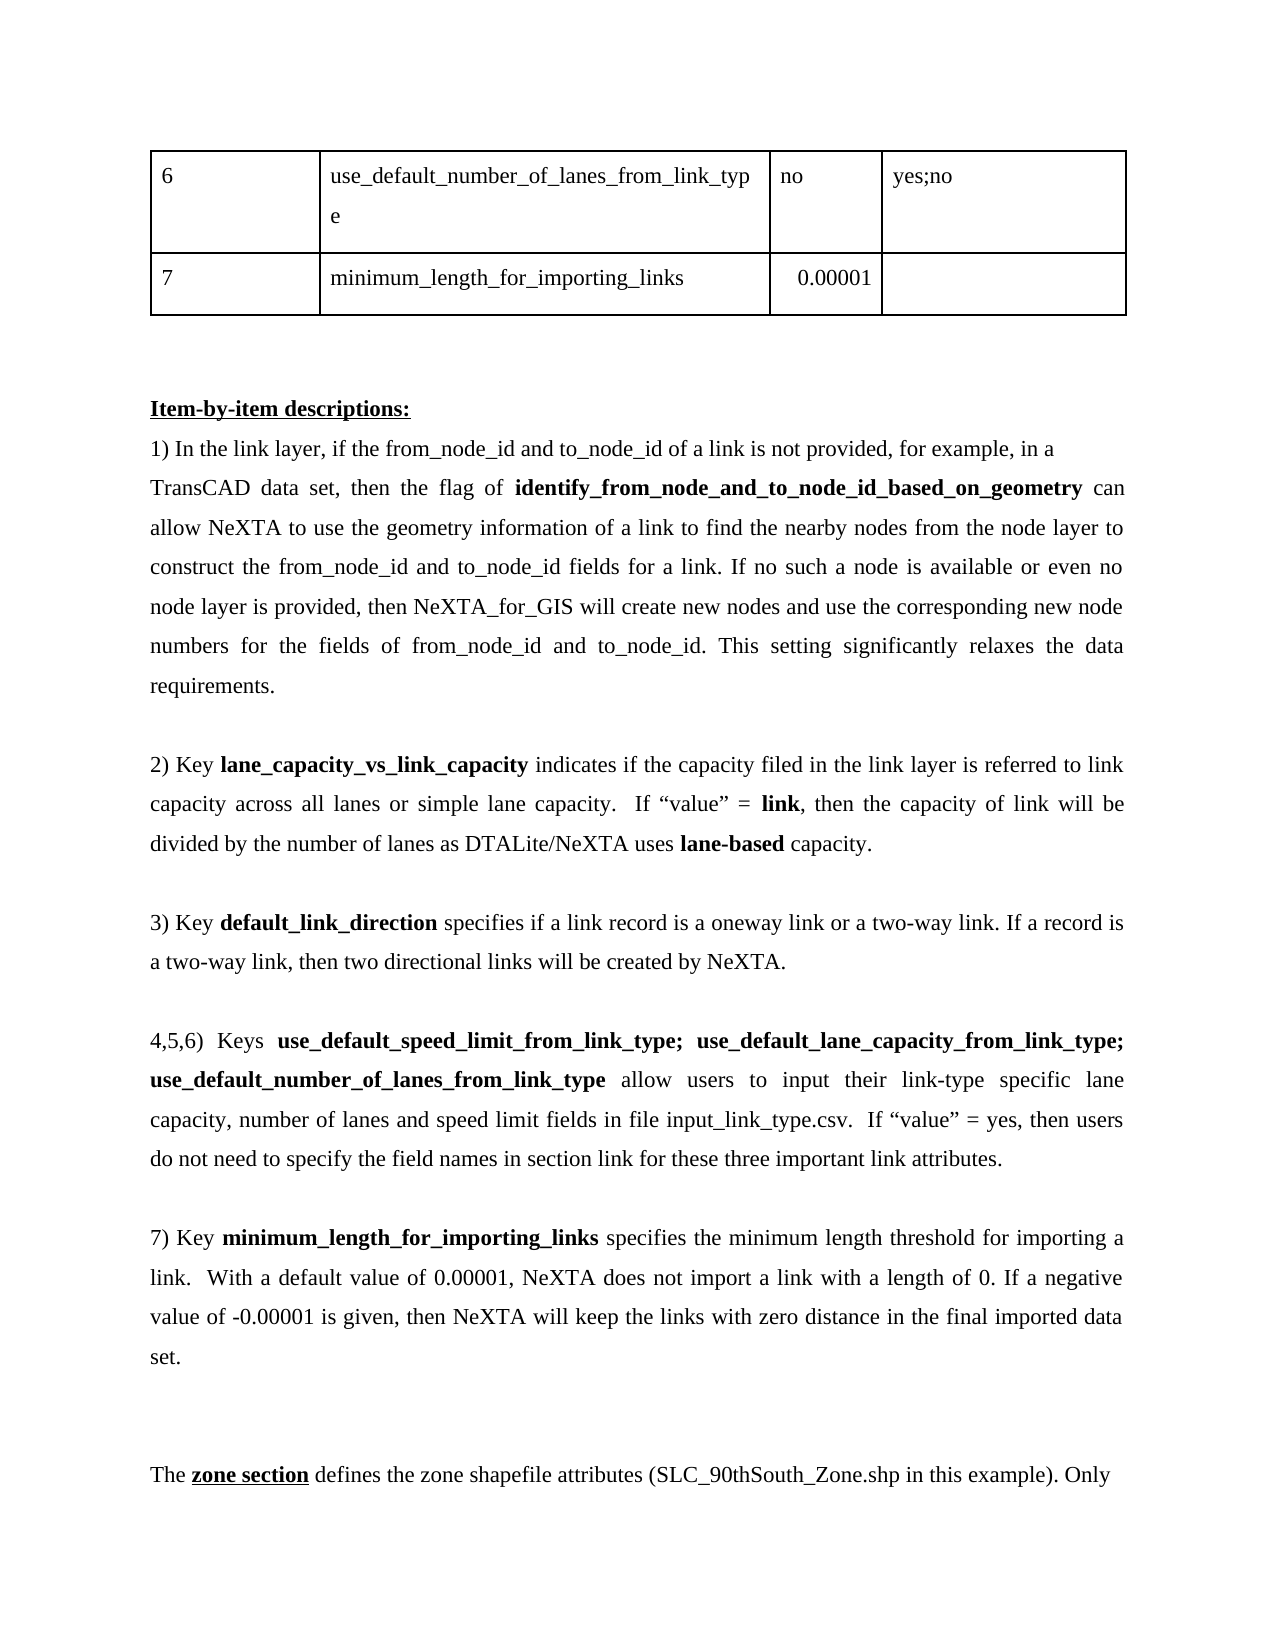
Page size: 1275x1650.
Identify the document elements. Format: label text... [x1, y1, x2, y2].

text 2) Key lane_capacity_vs_link_capacity indicates if the capacity filed in the link layer is referred to link capacity across all lanes or simple lane capacity. If “value” = link, then the capacity of link will be divided by the number of lanes as DTALite/NeXTA uses lane-based capacity. [150, 751, 1125, 856]
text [150, 1461, 1125, 1488]
text Item-by-item descriptions: [150, 395, 1125, 422]
table_cell 7 [152, 254, 319, 314]
table_cell 0.00001 [771, 254, 881, 314]
text 4,5,6) Keys use_default_speed_limit_from_link_type; use_default_lane_capacity_from_link_type; use_default_number_of_lanes_from_link_type allow users to input their link-type specific lane capacity, number of lanes and speed limit fields in file input_link_type.csv. If “value” = yes, then users do not need to specify the field names in section link for these three important link attributes. [150, 1027, 1125, 1172]
table_cell no [771, 152, 881, 252]
table_cell yes;no [883, 152, 1125, 252]
text 1) In the link layer, if the from_node_id and to_node_id of a link is not provided, for example, in a [150, 435, 1125, 461]
table_cell minimum_length_for_importing_links [321, 254, 769, 314]
text TransCAD data set, then the flag of identify_from_node_and_to_node_id_based_on_geometry can allow NeXTA to use the geometry information of a link to find the nearby nodes from the node layer to construct the from_node_id and to_node_id fields for a link. If no such a node is available or even no node layer is provided, then NeXTA_for_GIS will create new nodes and use the corresponding new node numbers for the fields of from_node_id and to_node_id. This setting significantly relaxes the data requirements. [150, 474, 1125, 698]
table_cell use_default_number_of_lanes_from_link_type [321, 152, 769, 252]
text 7) Key minimum_length_for_importing_links specifies the minimum length threshold for importing a link. With a default value of 0.00001, NeXTA does not import a link with a length of 0. If a negative value of -0.00001 is given, then NeXTA will keep the links with zero distance in the final imported data set. [150, 1224, 1125, 1369]
table_cell 6 [152, 152, 319, 252]
text 3) Key default_link_direction specifies if a link record is a oneway link or a two-way link. If a record is a two-way link, then two directional links will be created by NeXTA. [150, 908, 1125, 974]
table_cell [883, 254, 1125, 314]
